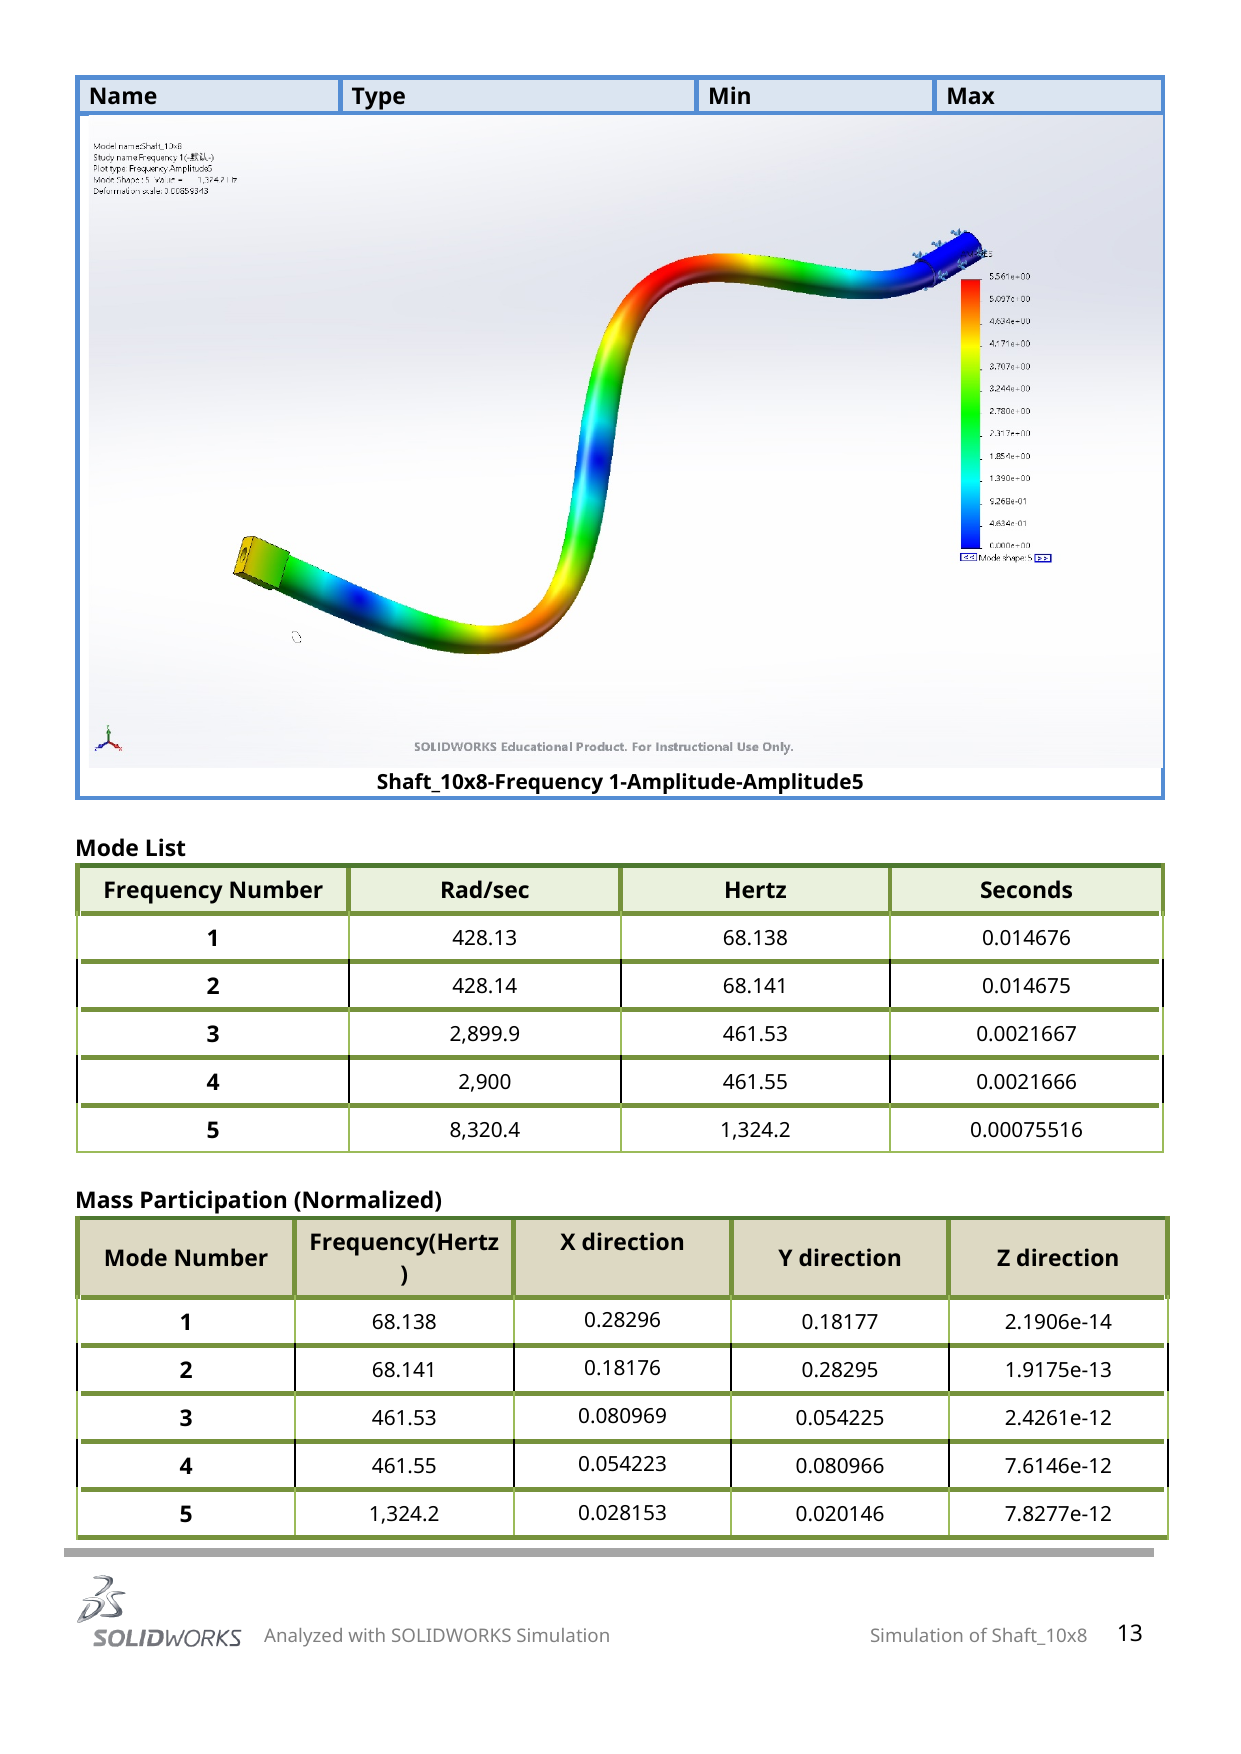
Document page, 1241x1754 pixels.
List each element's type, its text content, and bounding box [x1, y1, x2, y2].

picture [88, 115, 1163, 768]
picture [75, 1557, 243, 1648]
table_header Results Mode List Mass Participation (Normalized) [64, 75, 1177, 1539]
